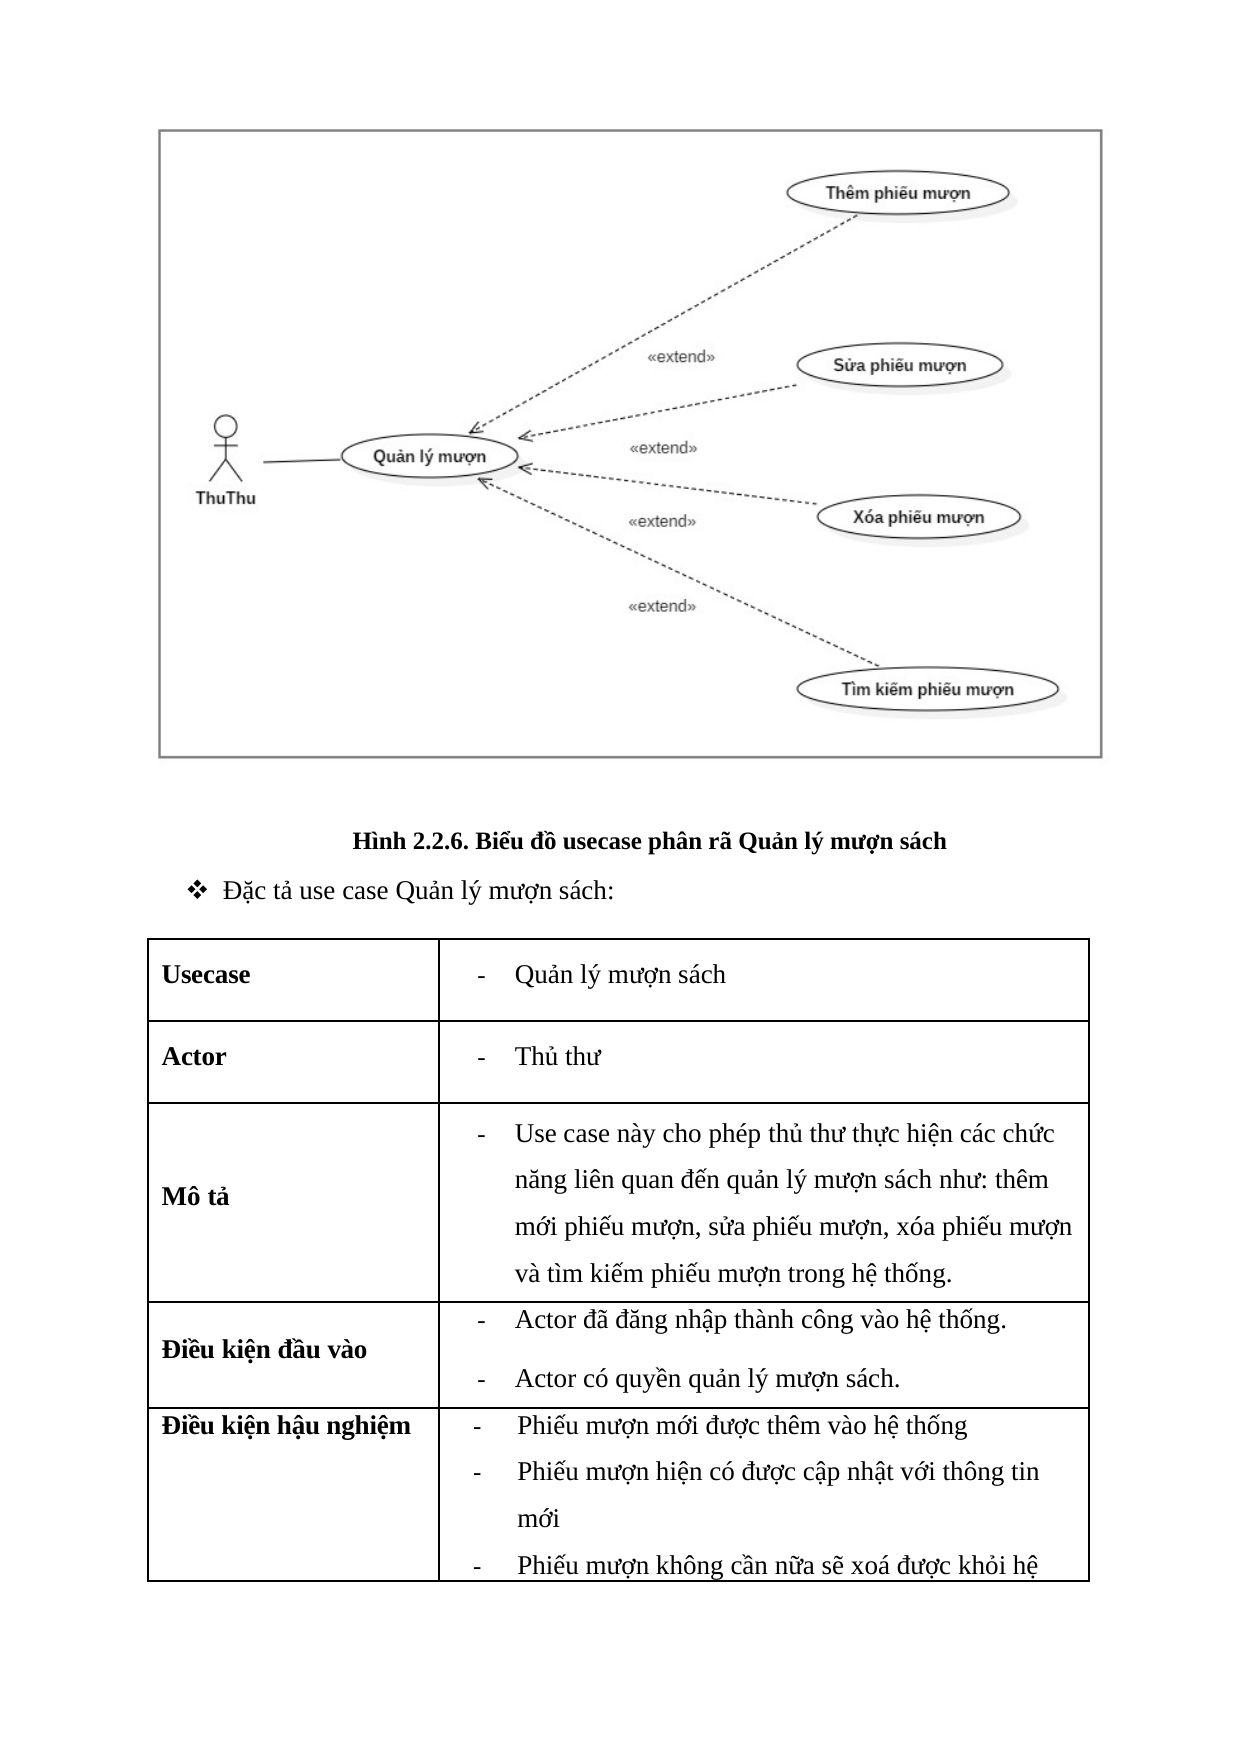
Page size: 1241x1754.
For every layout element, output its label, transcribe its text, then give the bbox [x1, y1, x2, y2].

picture [147, 118, 1152, 808]
list Đặc tả use case Quản lý mượn sách: [185, 874, 1152, 905]
table_header Usecase [149, 940, 438, 1020]
table_cell Mô tả [149, 1104, 438, 1301]
table_cell Actor [149, 1022, 438, 1102]
table_cell Thủ thư [440, 1022, 1088, 1102]
table_cell Use case này cho phép thủ thư thực hiện các chức năng liên quan đến quản lý mượn sách như: thêm mới phiếu mượn, sửa phiếu mượn, xóa phiếu mượn và tìm kiếm phiếu mượn trong hệ thống. [440, 1104, 1088, 1301]
table_cell Actor đã đăng nhập thành công vào hệ thống. Actor có quyền quản lý mượn sách. [440, 1303, 1088, 1407]
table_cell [440, 1409, 1088, 1580]
text Hình 2.2.6. Biểu đồ usecase phân rã Quản lý mượn sách [148, 826, 1152, 855]
table_header Quản lý mượn sách [440, 940, 1088, 1020]
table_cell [149, 1409, 438, 1580]
table_cell Điều kiện đầu vào [149, 1303, 438, 1407]
